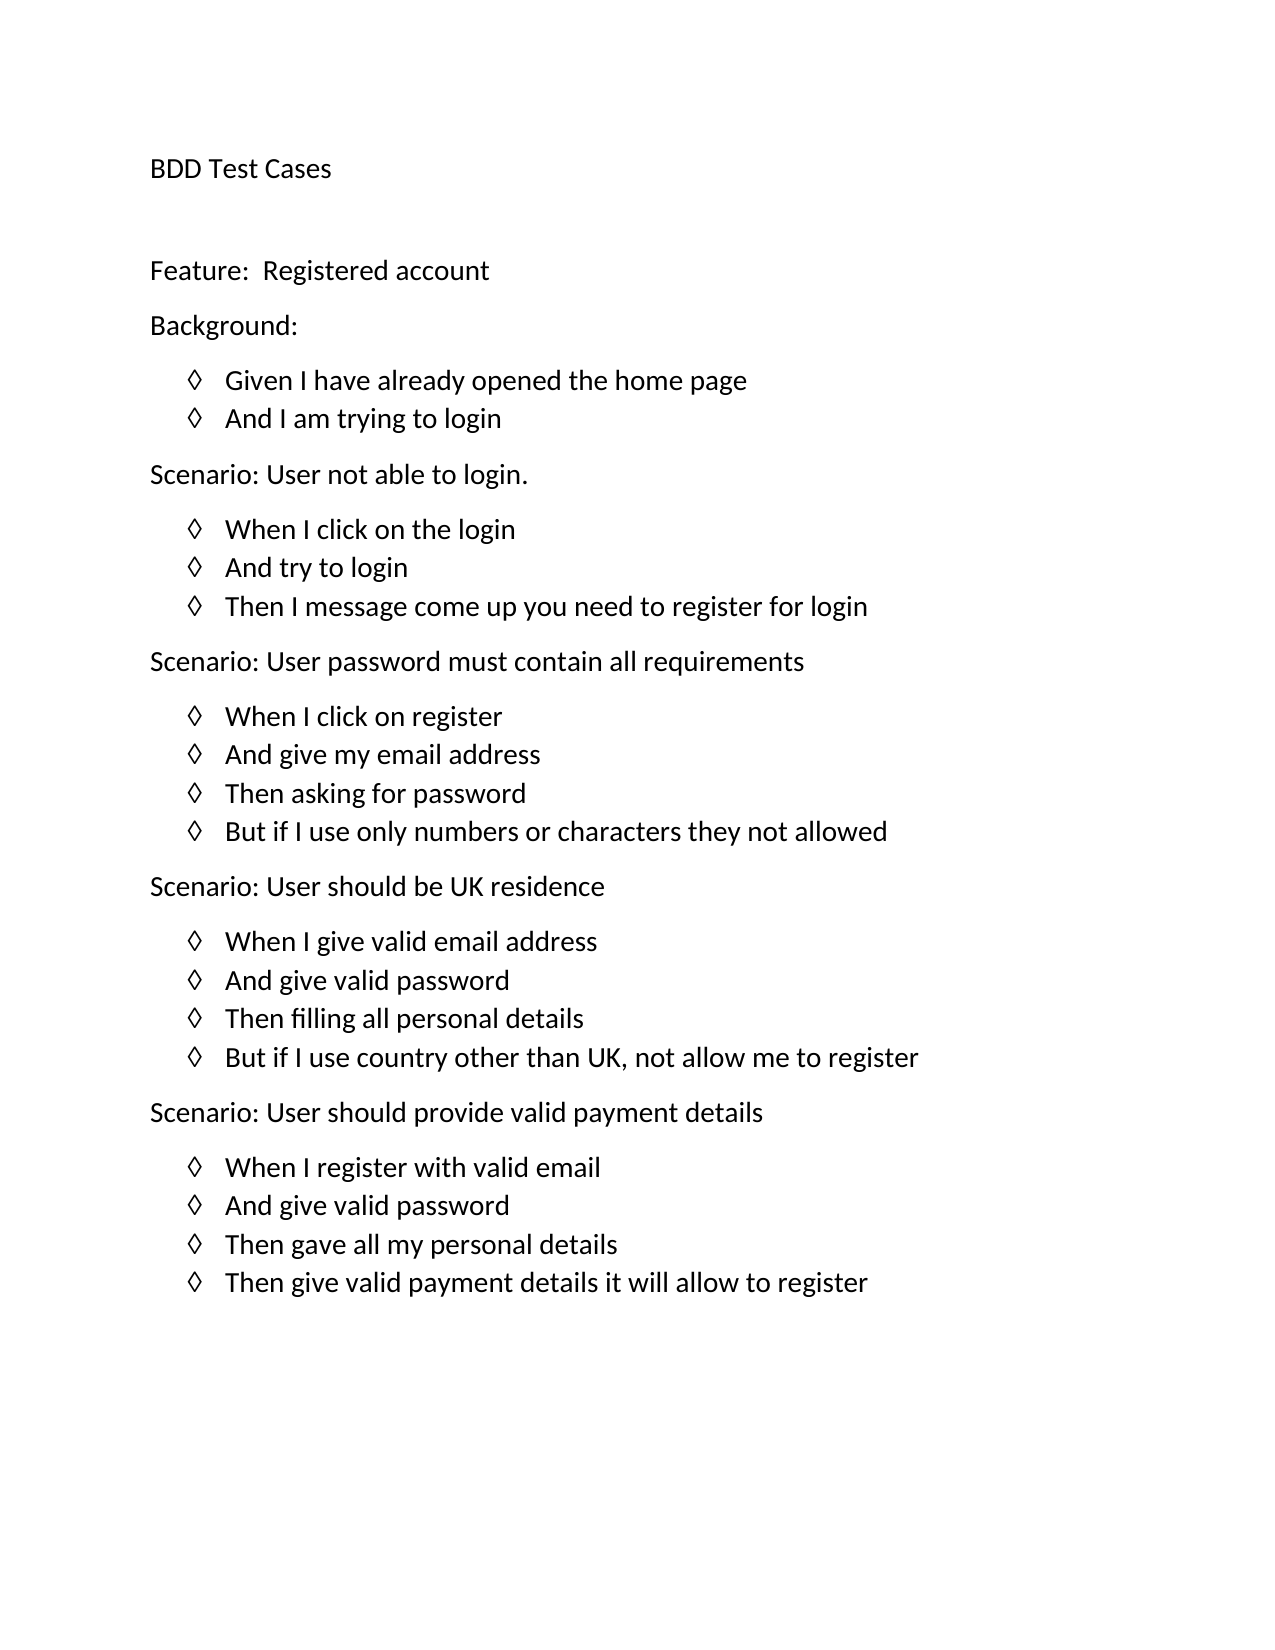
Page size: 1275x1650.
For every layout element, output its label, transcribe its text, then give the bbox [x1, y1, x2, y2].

list When I click on the login [187, 511, 1125, 546]
text Scenario: User not able to login. [150, 456, 1125, 491]
list Then give valid payment details it will allow to register [187, 1264, 1125, 1300]
list When I register with valid email [187, 1149, 1125, 1184]
list And I am trying to login [187, 401, 1125, 436]
text Background: [150, 307, 1125, 343]
list Given I have already opened the home page [187, 362, 1125, 398]
list But if I use only numbers or characters they not allowed [187, 813, 1125, 849]
list When I click on register [187, 698, 1125, 733]
list And give my email address [187, 736, 1125, 772]
list And try to login [187, 549, 1125, 585]
list When I give valid email address [187, 923, 1125, 959]
text Scenario: User should provide valid payment details [150, 1094, 1125, 1129]
text BDD Test Cases [150, 150, 1125, 186]
list Then gave all my personal details [187, 1226, 1125, 1261]
text Scenario: User password must contain all requirements [150, 643, 1125, 678]
text Scenario: User should be UK residence [150, 868, 1125, 904]
list And give valid password [187, 962, 1125, 997]
list And give valid password [187, 1187, 1125, 1223]
list Then I message come up you need to register for login [187, 588, 1125, 623]
text Feature: Registered account [150, 252, 1125, 288]
list Then filling all personal details [187, 1000, 1125, 1036]
list But if I use country other than UK, not allow me to register [187, 1039, 1125, 1074]
list Then asking for password [187, 775, 1125, 810]
